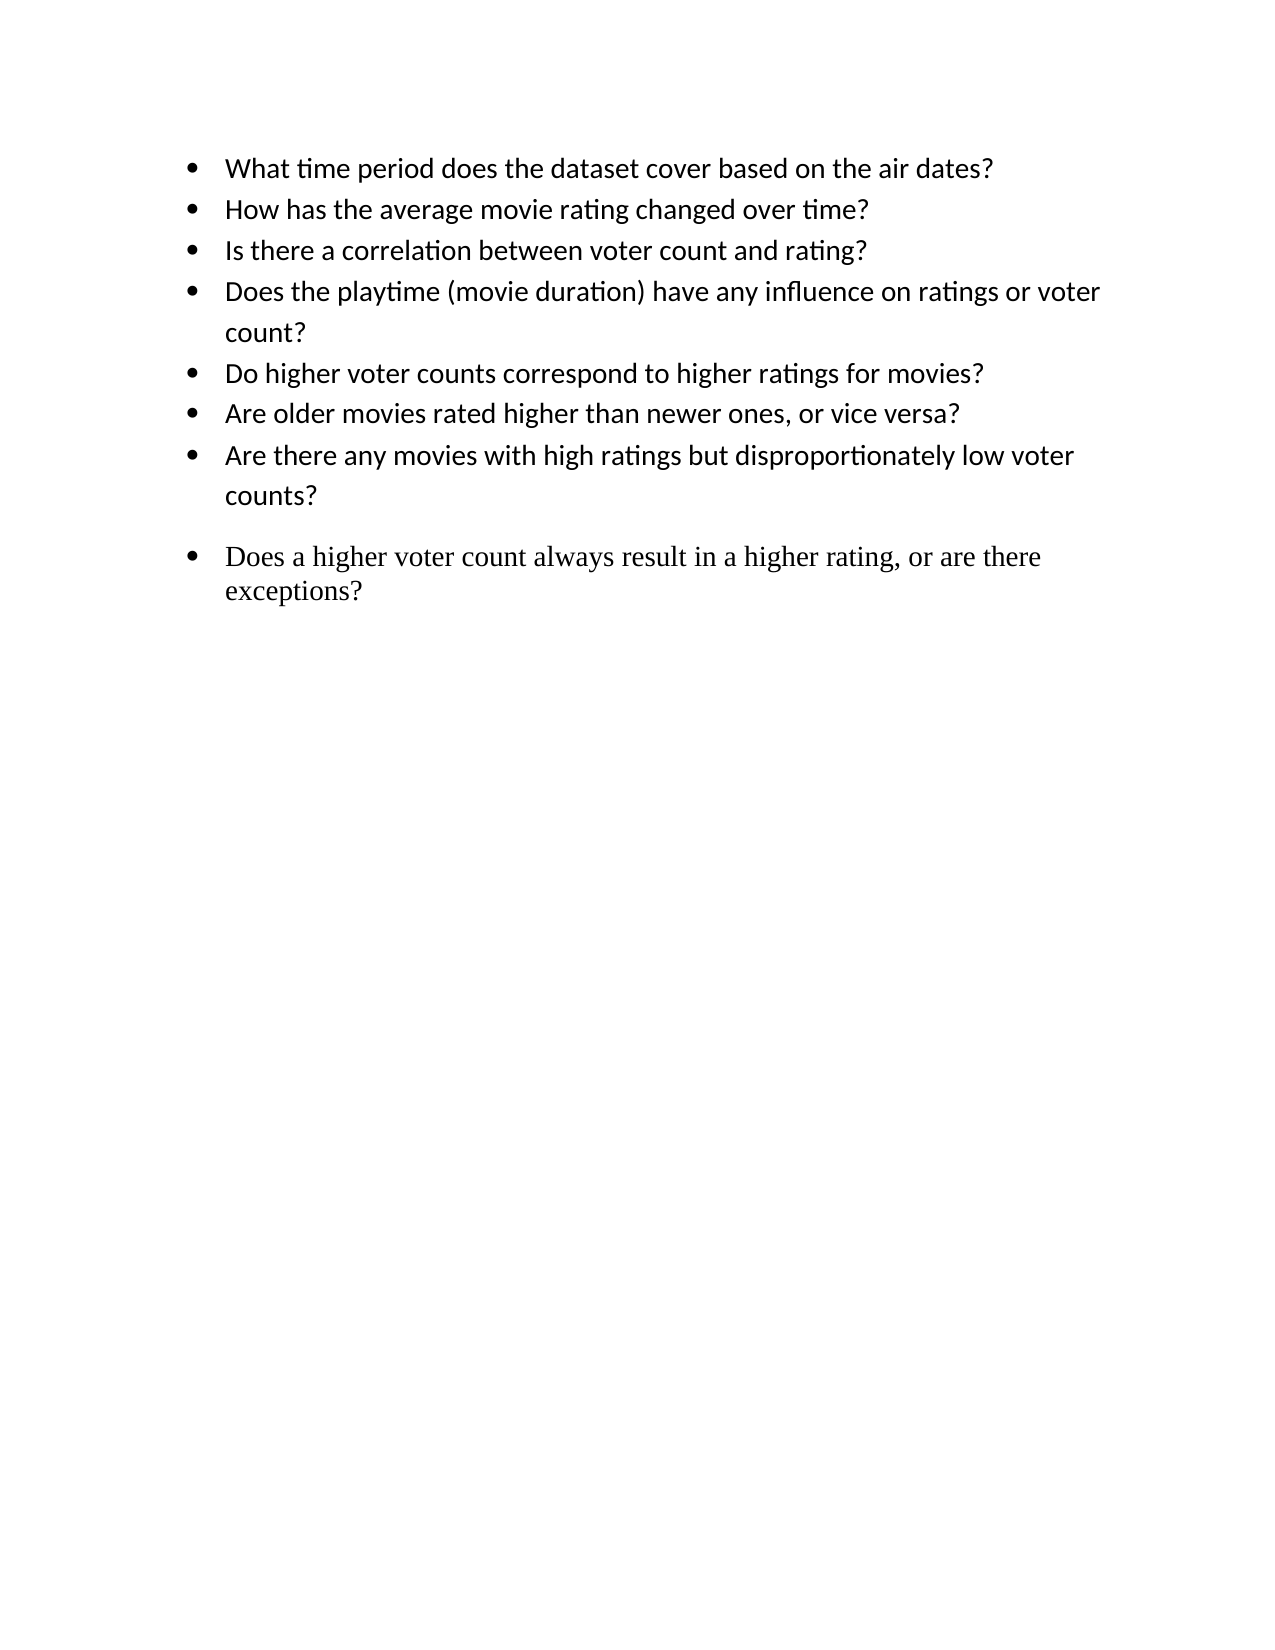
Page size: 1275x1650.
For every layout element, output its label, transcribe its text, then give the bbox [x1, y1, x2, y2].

list Are there any movies with high ratings but disproportionately low voter counts? [187, 437, 1125, 513]
list Does the playtime (movie duration) have any influence on ratings or voter count? [187, 273, 1125, 349]
list Is there a correlation between voter count and rating? [187, 232, 1125, 267]
list Are older movies rated higher than newer ones, or vice versa? [187, 396, 1125, 431]
list Does a higher voter count always result in a higher rating, or are there exceptions? [187, 539, 1125, 606]
list How has the average movie rating changed over time? [187, 191, 1125, 227]
list What time period does the dataset cover based on the air dates? [187, 150, 1125, 186]
list Do higher voter counts correspond to higher ratings for movies? [187, 355, 1125, 390]
